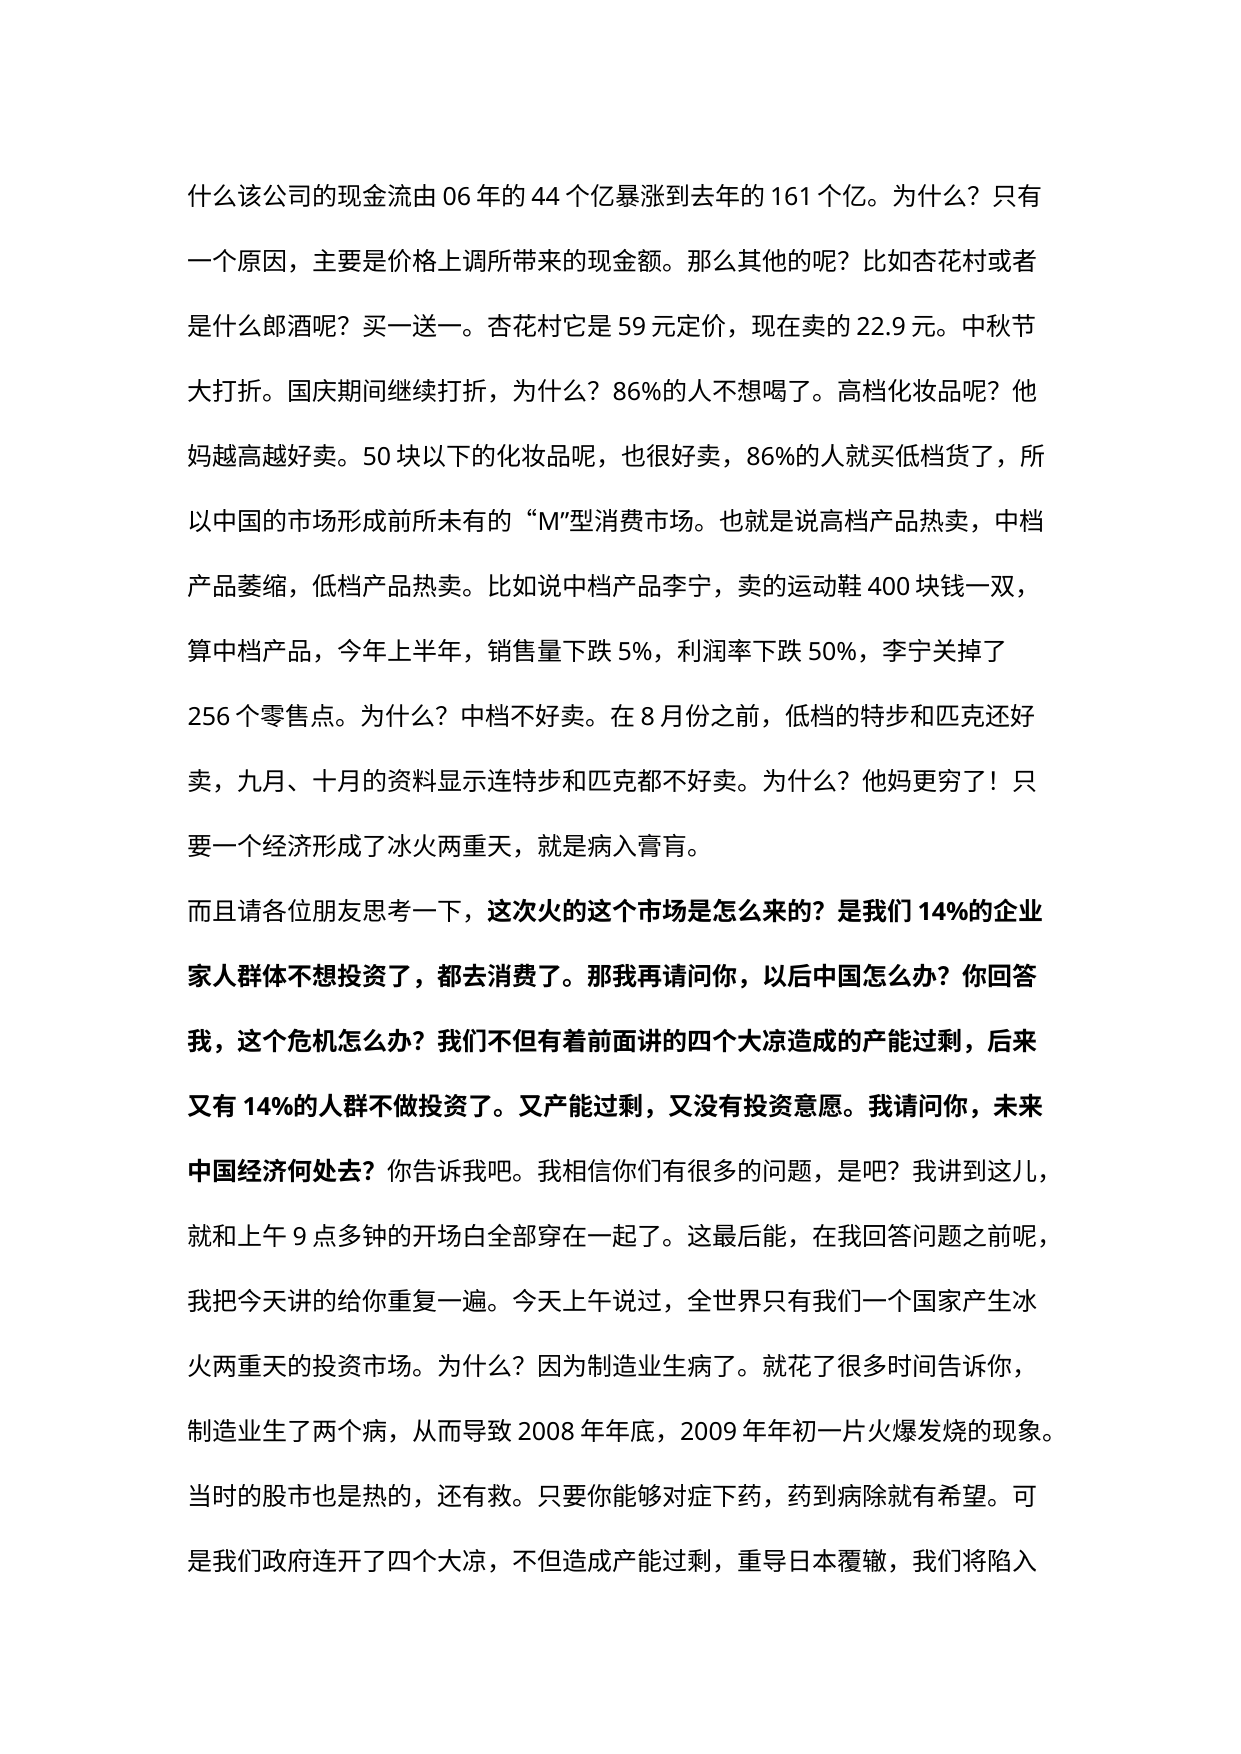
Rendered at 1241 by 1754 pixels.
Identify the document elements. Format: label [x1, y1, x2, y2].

text [187, 877, 1053, 1592]
text [187, 162, 1053, 877]
